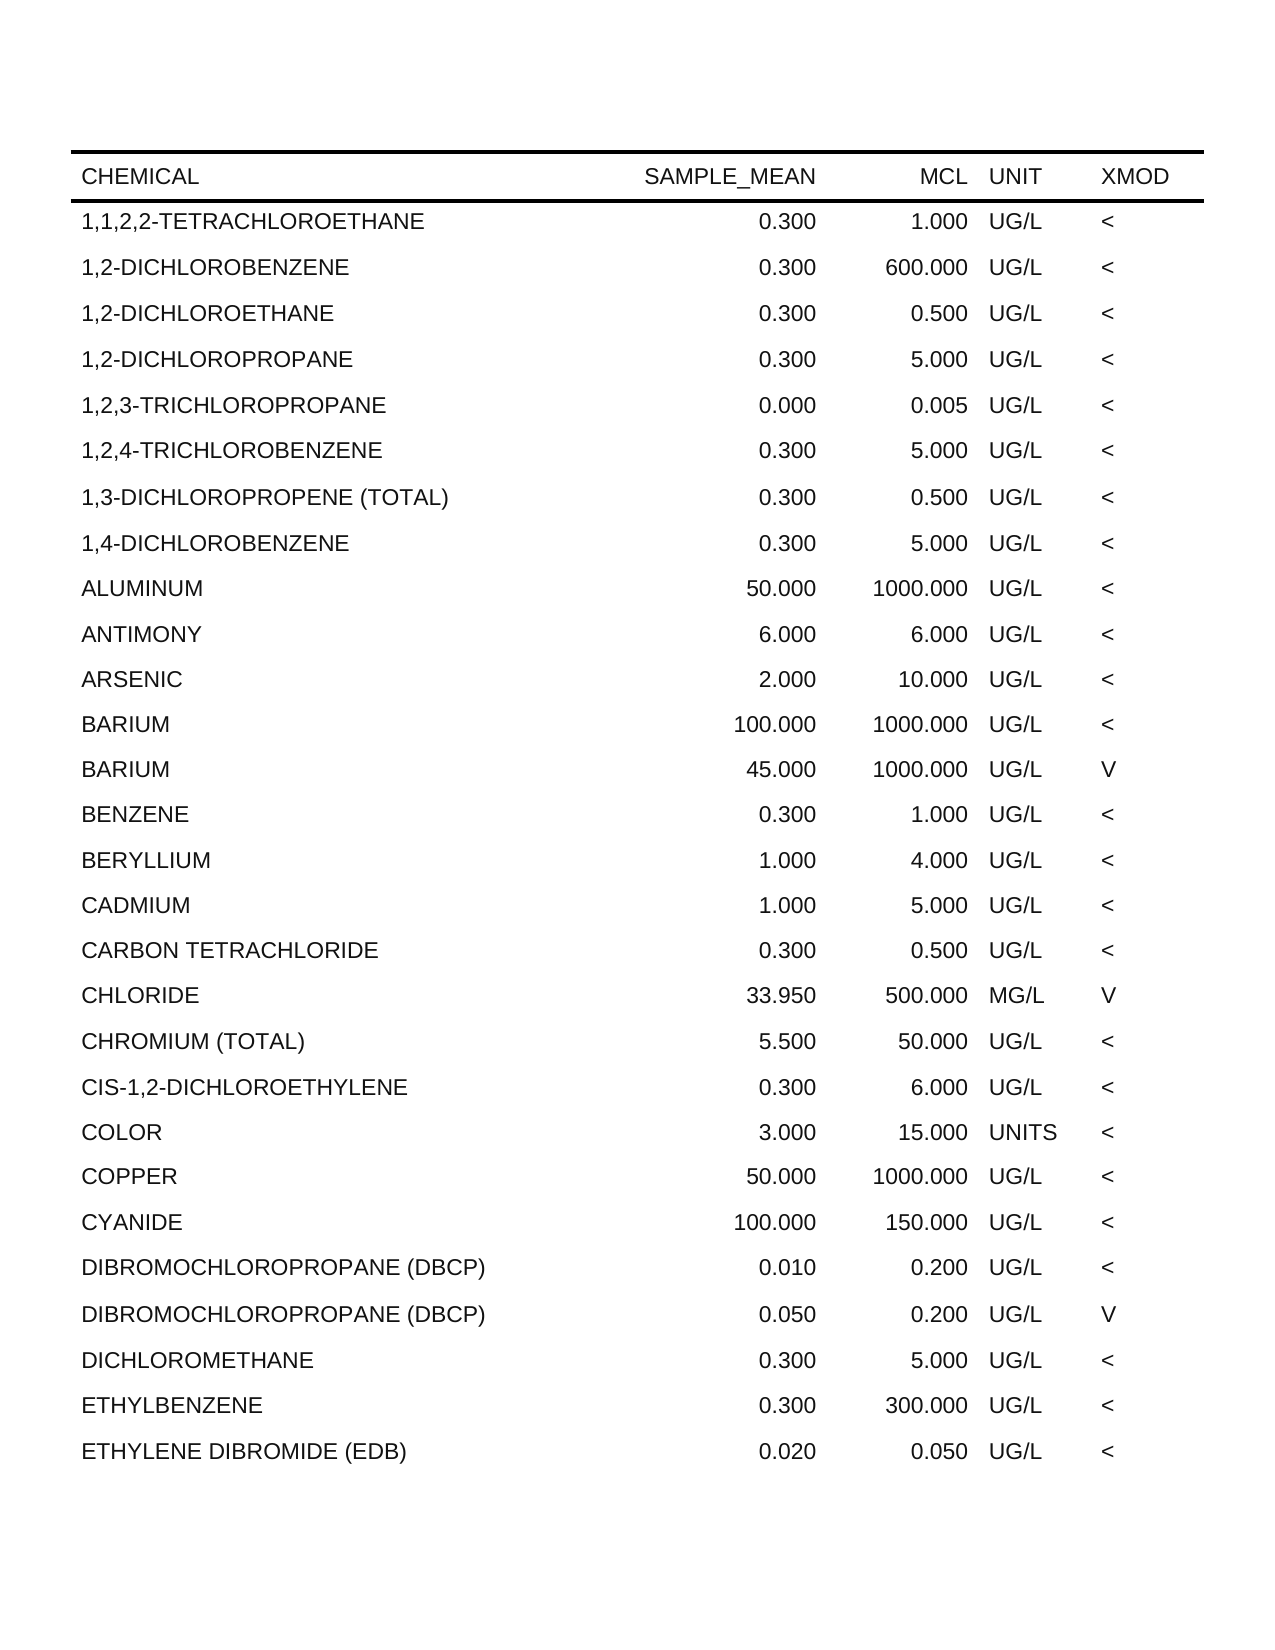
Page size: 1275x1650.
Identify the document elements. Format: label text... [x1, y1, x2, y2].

table_cell UG/L [978, 474, 1090, 520]
table_cell < [1090, 1338, 1204, 1383]
table_cell 5.000 [826, 1338, 978, 1383]
table_cell UG/L [978, 1383, 1090, 1428]
table_cell 0.050 [614, 1291, 826, 1337]
table_cell 600.000 [826, 244, 978, 290]
table_cell 0.300 [614, 203, 826, 244]
table_cell UG/L [978, 428, 1090, 473]
table_cell COPPER [71, 1154, 614, 1199]
table_cell UG/L [978, 1338, 1090, 1383]
table_cell 0.300 [614, 928, 826, 973]
table_cell UG/L [978, 1199, 1090, 1244]
table_cell < [1090, 336, 1204, 382]
table_cell 10.000 [826, 656, 978, 702]
table_cell < [1090, 883, 1204, 928]
table_cell CHLORIDE [71, 973, 614, 1018]
table_cell < [1090, 382, 1204, 428]
table_cell 1000.000 [826, 1154, 978, 1199]
table_cell BENZENE [71, 792, 614, 837]
table_cell < [1090, 1065, 1204, 1110]
table_cell 6.000 [826, 1065, 978, 1110]
table_cell UG/L [978, 928, 1090, 973]
table_cell UG/L [978, 792, 1090, 837]
table_cell < [1090, 1428, 1204, 1474]
table_cell UG/L [978, 747, 1090, 792]
table_cell 300.000 [826, 1383, 978, 1428]
table_cell < [1090, 244, 1204, 290]
table_cell UG/L [978, 382, 1090, 428]
table_cell 0.300 [614, 792, 826, 837]
table_cell 0.300 [614, 428, 826, 473]
table_cell BERYLLIUM [71, 837, 614, 882]
table_cell 0.300 [614, 290, 826, 336]
table_cell 0.200 [826, 1291, 978, 1337]
table_cell 0.300 [614, 1383, 826, 1428]
table_cell < [1090, 474, 1204, 520]
table_cell UG/L [978, 883, 1090, 928]
table_cell 1,2-DICHLOROETHANE [71, 290, 614, 336]
table_cell V [1090, 1291, 1204, 1337]
table_cell DIBROMOCHLOROPROPANE (DBCP) [71, 1244, 614, 1291]
table_cell ANTIMONY [71, 611, 614, 656]
table_cell 1,4-DICHLOROBENZENE [71, 520, 614, 566]
table_cell 4.000 [826, 837, 978, 882]
table_cell 50.000 [826, 1018, 978, 1064]
table_cell < [1090, 928, 1204, 973]
table_cell 0.500 [826, 928, 978, 973]
table_cell ARSENIC [71, 656, 614, 702]
table_cell 6.000 [826, 611, 978, 656]
table_cell CIS-1,2-DICHLOROETHYLENE [71, 1065, 614, 1110]
table_cell UG/L [978, 1428, 1090, 1474]
table_cell < [1090, 792, 1204, 837]
table_cell 45.000 [614, 747, 826, 792]
table_cell UG/L [978, 1244, 1090, 1291]
table_cell < [1090, 1154, 1204, 1199]
table_cell < [1090, 1383, 1204, 1428]
table_cell 15.000 [826, 1110, 978, 1154]
table_cell 100.000 [614, 1199, 826, 1244]
table_cell 0.300 [614, 474, 826, 520]
table_cell 1,2,4-TRICHLOROBENZENE [71, 428, 614, 473]
table_cell < [1090, 566, 1204, 611]
table_cell 3.000 [614, 1110, 826, 1154]
table_cell 1.000 [614, 883, 826, 928]
table_cell UG/L [978, 290, 1090, 336]
table_cell UG/L [978, 1154, 1090, 1199]
table_cell 5.000 [826, 428, 978, 473]
table_cell 1,2,3-TRICHLOROPROPANE [71, 382, 614, 428]
table_cell < [1090, 1018, 1204, 1064]
table_cell V [1090, 973, 1204, 1018]
table_cell UG/L [978, 1065, 1090, 1110]
table_cell 100.000 [614, 702, 826, 747]
table_cell 6.000 [614, 611, 826, 656]
table_cell < [1090, 428, 1204, 473]
table_cell < [1090, 520, 1204, 566]
table_cell 0.300 [614, 336, 826, 382]
table_cell UNITS [978, 1110, 1090, 1154]
table_cell 2.000 [614, 656, 826, 702]
table_cell 0.005 [826, 382, 978, 428]
table_cell CADMIUM [71, 883, 614, 928]
table_cell 5.000 [826, 336, 978, 382]
table_cell BARIUM [71, 747, 614, 792]
table_cell 33.950 [614, 973, 826, 1018]
table_cell MG/L [978, 973, 1090, 1018]
table_cell CARBON TETRACHLORIDE [71, 928, 614, 973]
table_cell < [1090, 203, 1204, 244]
table_cell < [1090, 837, 1204, 882]
table_cell 0.020 [614, 1428, 826, 1474]
table_cell CYANIDE [71, 1199, 614, 1244]
table_cell 0.500 [826, 474, 978, 520]
table_cell V [1090, 747, 1204, 792]
table_cell UG/L [978, 611, 1090, 656]
table_cell UG/L [978, 203, 1090, 244]
table_cell 0.050 [826, 1428, 978, 1474]
table_cell < [1090, 1199, 1204, 1244]
table_cell UG/L [978, 336, 1090, 382]
table_cell 1.000 [614, 837, 826, 882]
table_cell 5.000 [826, 520, 978, 566]
table_cell 50.000 [614, 566, 826, 611]
table_cell 0.500 [826, 290, 978, 336]
table_cell 150.000 [826, 1199, 978, 1244]
table_cell UG/L [978, 656, 1090, 702]
table_cell 1,3-DICHLOROPROPENE (TOTAL) [71, 474, 614, 520]
table_cell 50.000 [614, 1154, 826, 1199]
table_cell < [1090, 656, 1204, 702]
table_cell < [1090, 290, 1204, 336]
table_cell UG/L [978, 702, 1090, 747]
table_cell < [1090, 611, 1204, 656]
table_cell 0.200 [826, 1244, 978, 1291]
table_cell 0.300 [614, 1338, 826, 1383]
table_cell 1000.000 [826, 702, 978, 747]
table_header CHEMICAL [71, 154, 614, 198]
table_header UNIT [978, 154, 1090, 198]
table_cell 5.000 [826, 883, 978, 928]
table_cell < [1090, 702, 1204, 747]
table_cell 500.000 [826, 973, 978, 1018]
table_cell 0.000 [614, 382, 826, 428]
table_cell ALUMINUM [71, 566, 614, 611]
table_cell UG/L [978, 1291, 1090, 1337]
table_cell UG/L [978, 566, 1090, 611]
table_cell 0.010 [614, 1244, 826, 1291]
table_cell 1,2-DICHLOROPROPANE [71, 336, 614, 382]
table_cell 5.500 [614, 1018, 826, 1064]
table_cell < [1090, 1110, 1204, 1154]
table_cell UG/L [978, 837, 1090, 882]
table_cell CHROMIUM (TOTAL) [71, 1018, 614, 1064]
table_cell UG/L [978, 1018, 1090, 1064]
table_header MCL [826, 154, 978, 198]
table_cell 1.000 [826, 792, 978, 837]
table_cell BARIUM [71, 702, 614, 747]
table_cell DIBROMOCHLOROPROPANE (DBCP) [71, 1291, 614, 1337]
table_header SAMPLE_MEAN [614, 154, 826, 198]
table_cell 0.300 [614, 1065, 826, 1110]
table_cell 1000.000 [826, 566, 978, 611]
table_cell DICHLOROMETHANE [71, 1338, 614, 1383]
table_cell 1000.000 [826, 747, 978, 792]
table_cell UG/L [978, 520, 1090, 566]
table_cell UG/L [978, 244, 1090, 290]
table_cell ETHYLBENZENE [71, 1383, 614, 1428]
table_cell 1,1,2,2-TETRACHLOROETHANE [71, 203, 614, 244]
table_cell 1.000 [826, 203, 978, 244]
table_cell < [1090, 1244, 1204, 1291]
table_cell 0.300 [614, 520, 826, 566]
table_cell COLOR [71, 1110, 614, 1154]
table_cell 0.300 [614, 244, 826, 290]
table_cell ETHYLENE DIBROMIDE (EDB) [71, 1428, 614, 1474]
table_cell 1,2-DICHLOROBENZENE [71, 244, 614, 290]
table_header XMOD [1090, 154, 1204, 198]
